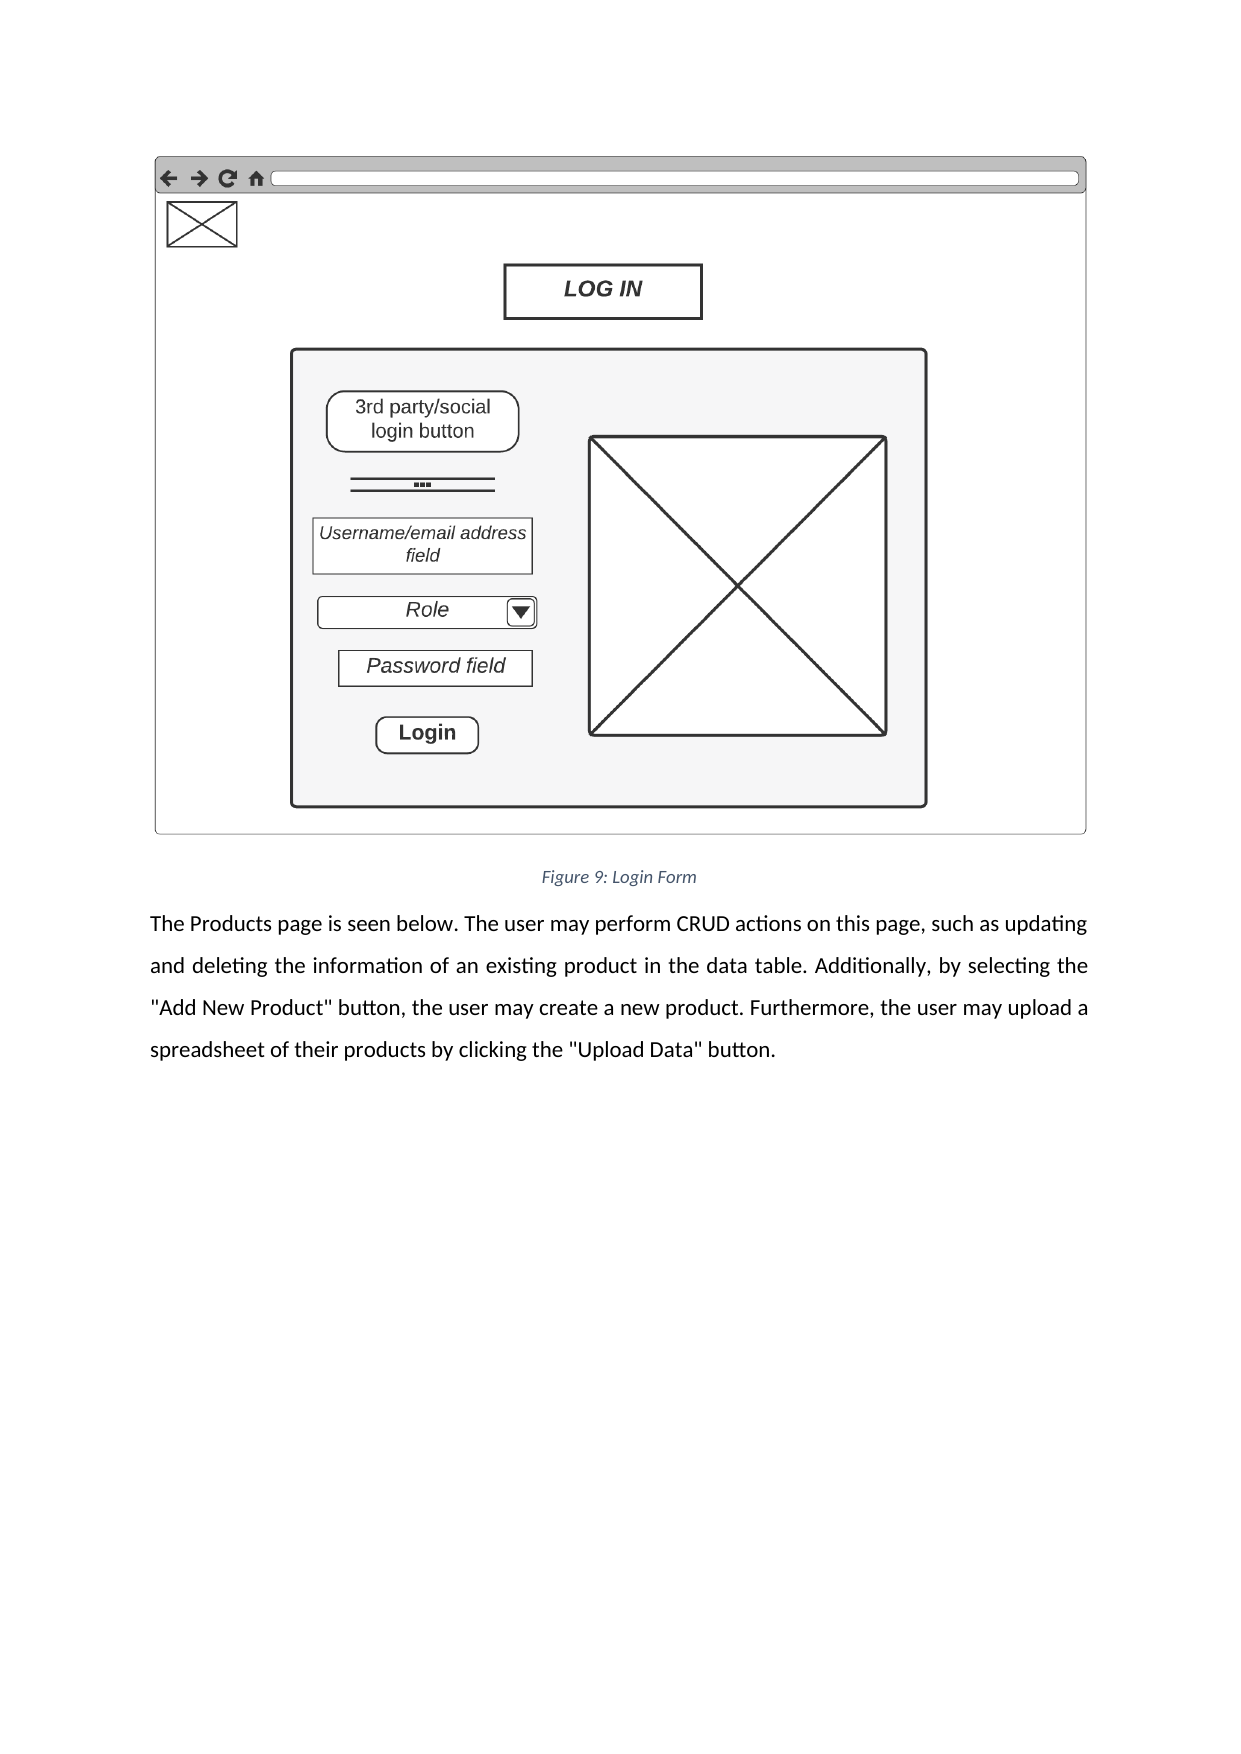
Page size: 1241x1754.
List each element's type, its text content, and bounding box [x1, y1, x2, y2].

text Figure 9: Login Form [150, 865, 1090, 888]
text The Products page is seen below. The user may perform CRUD actions on this page, such as updating and deleting the information of an existing product in the data table. Additionally, by selecting the "Add New Product" button, the user may create a new product. Furthermore, the user may upload a spreadsheet of their products by clicking the "Upload Data" button. [150, 909, 1090, 1063]
picture [150, 150, 1091, 835]
